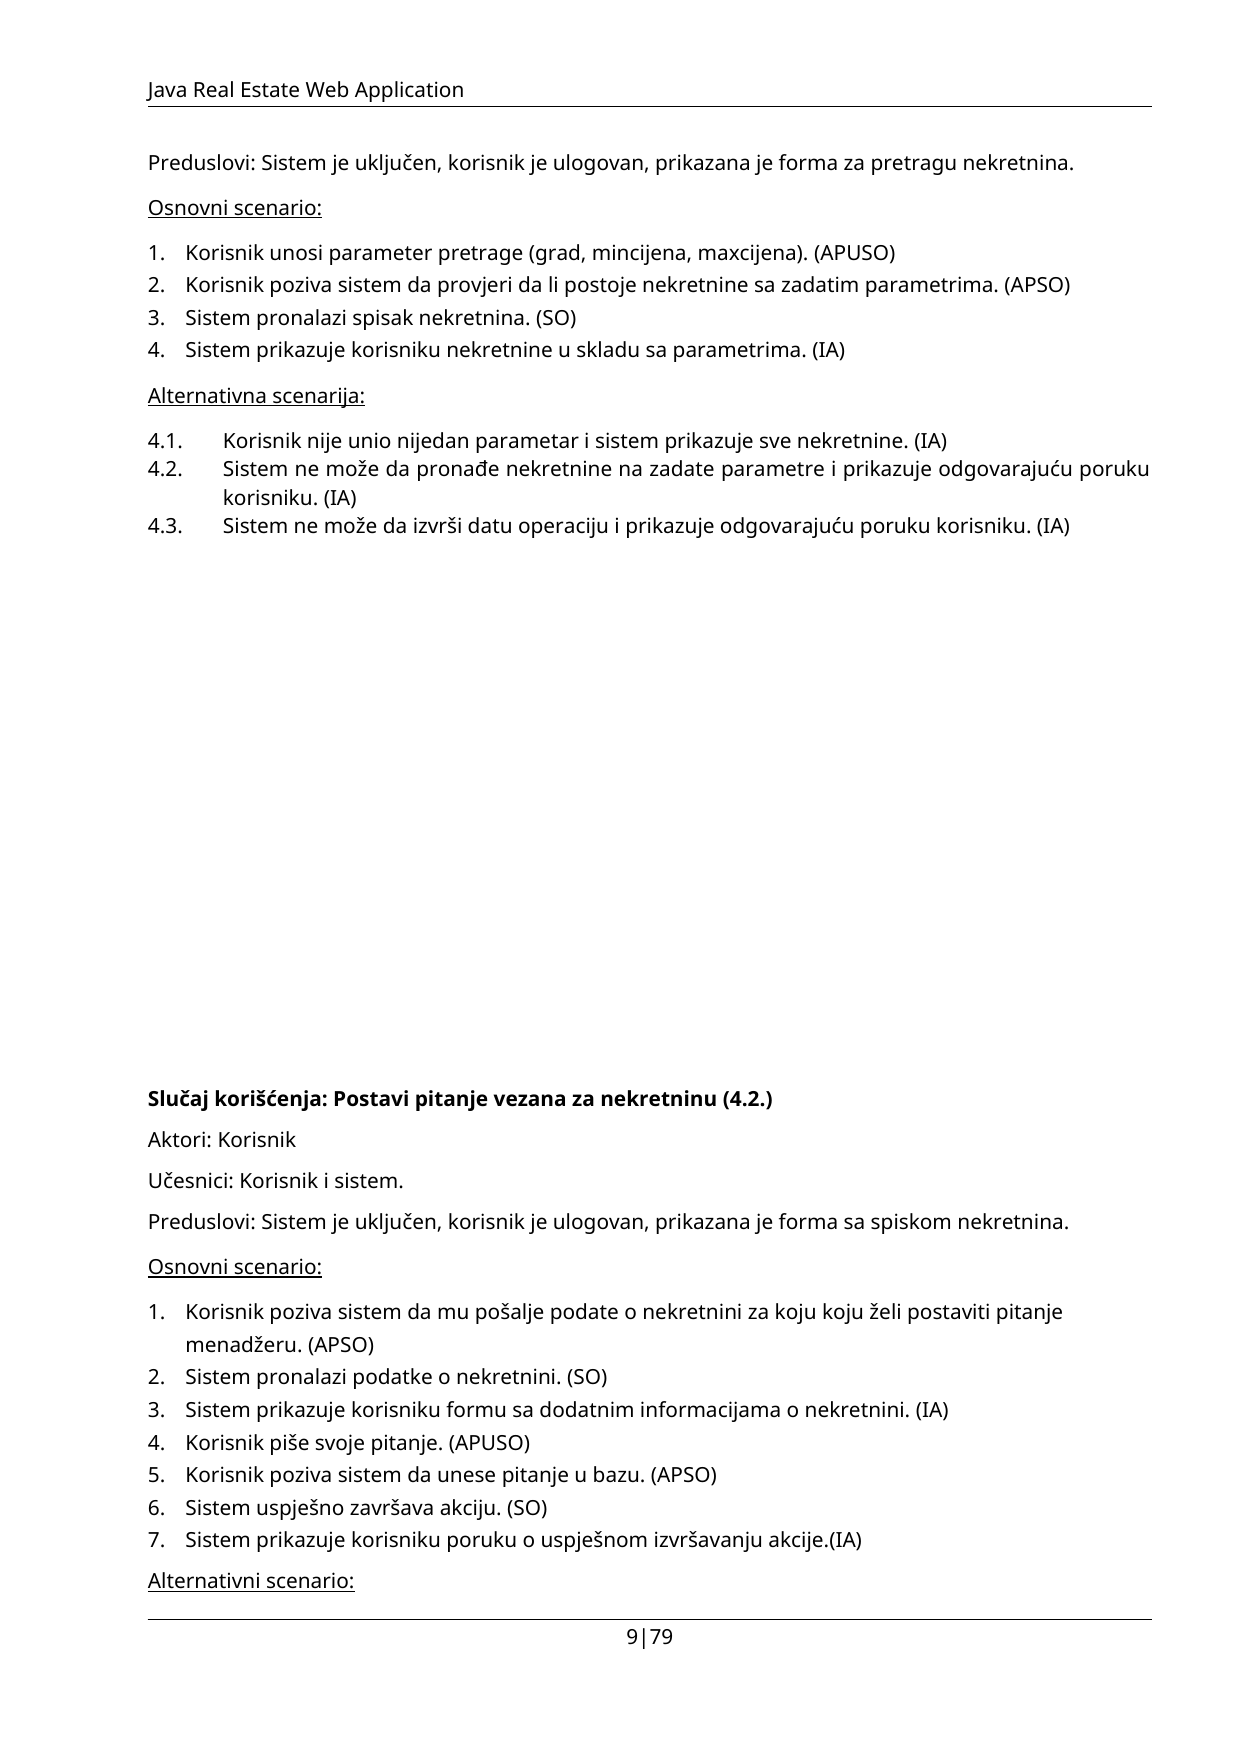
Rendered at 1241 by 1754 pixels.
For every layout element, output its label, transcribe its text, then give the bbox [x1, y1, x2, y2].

text Učesnici: Korisnik i sistem. [148, 1166, 1152, 1194]
text Osnovni scenario: [148, 193, 1152, 221]
text Alternativni scenario: [148, 1566, 1152, 1595]
text Slučaj korišćenja: Postavi pitanje vezana za nekretninu (4.2.) [148, 1084, 1152, 1113]
list Sistem ne može da izvrši datu operaciju i prikazuje odgovarajuću poruku korisniku. (IA) [148, 511, 1152, 539]
list Sistem prikazuje korisniku nekretnine u skladu sa parametrima. (IA) [148, 336, 1152, 364]
text Preduslovi: Sistem je uključen, korisnik je ulogovan, prikazana je forma sa spiskom nekretnina. [148, 1207, 1152, 1236]
list Sistem ne može da pronađe nekretnine na zadate parametre i prikazuje odgovarajuću poruku korisniku. (IA) [148, 454, 1152, 511]
list Korisnik unosi parameter pretrage (grad, mincijena, maxcijena). (APUSO) [148, 238, 1152, 266]
list Sistem uspješno završava akciju. (SO) [148, 1493, 1152, 1521]
text Aktori: Korisnik [148, 1125, 1152, 1154]
text Preduslovi: Sistem je uključen, korisnik je ulogovan, prikazana je forma za pretragu nekretnina. [148, 148, 1152, 176]
list Sistem prikazuje korisniku poruku o uspješnom izvršavanju akcije.(IA) [148, 1526, 1152, 1554]
list Korisnik poziva sistem da provjeri da li postoje nekretnine sa zadatim parametrima. (APSO) [148, 270, 1152, 299]
list Sistem prikazuje korisniku formu sa dodatnim informacijama o nekretnini. (IA) [148, 1395, 1152, 1423]
text Alternativna scenarija: [148, 381, 1152, 409]
list Sistem pronalazi spisak nekretnina. (SO) [148, 303, 1152, 331]
list Sistem pronalazi podatke o nekretnini. (SO) [148, 1362, 1152, 1391]
list Korisnik poziva sistem da mu pošalje podate o nekretnini za koju koju želi postaviti pitanje menadžeru. (APSO) [148, 1297, 1152, 1358]
list Korisnik piše svoje pitanje. (APUSO) [148, 1428, 1152, 1456]
list Korisnik poziva sistem da unese pitanje u bazu. (APSO) [148, 1460, 1152, 1489]
list Korisnik nije unio nijedan parametar i sistem prikazuje sve nekretnine. (IA) [148, 426, 1152, 454]
text Osnovni scenario: [148, 1252, 1152, 1281]
